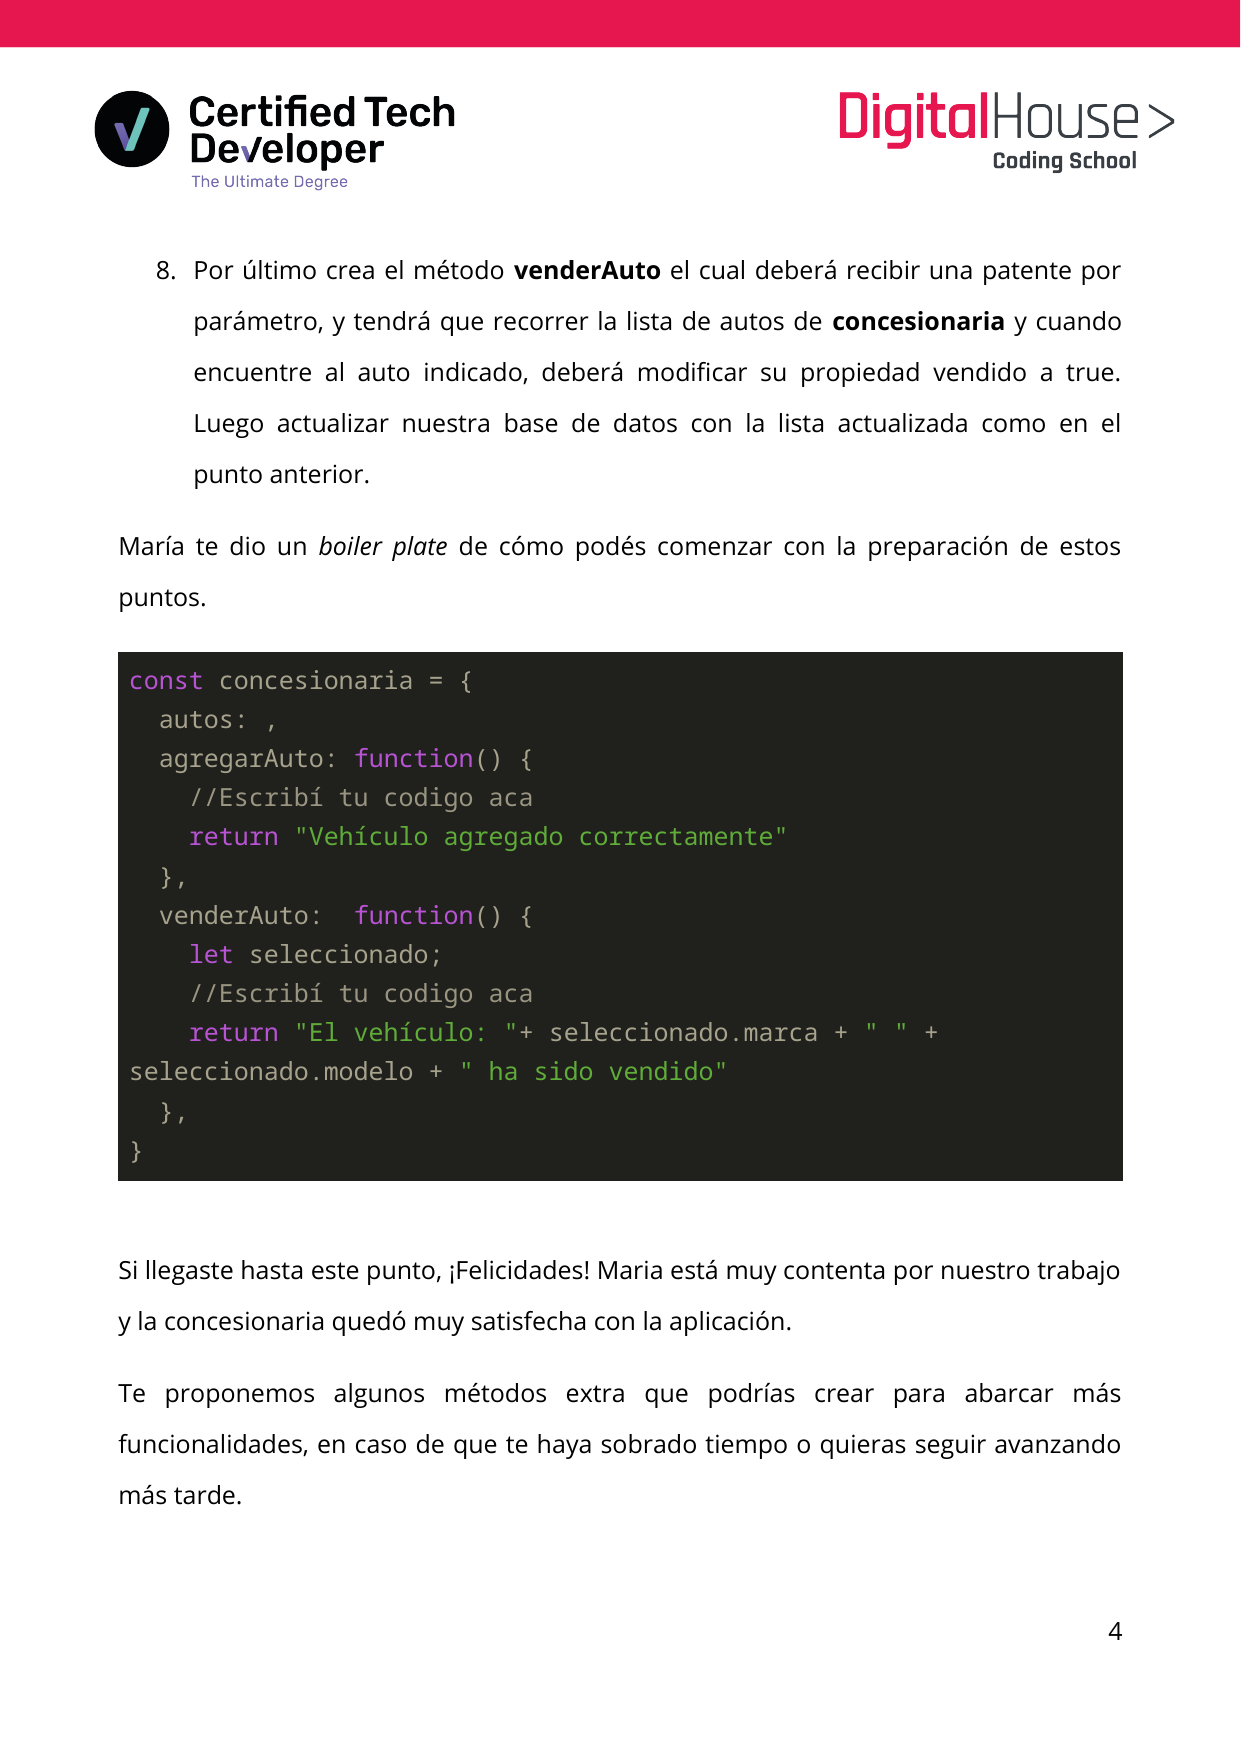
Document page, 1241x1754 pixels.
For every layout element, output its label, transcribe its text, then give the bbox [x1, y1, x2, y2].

list Por último crea el método venderAuto el cual deberá recibir una patente por parámetro, y tendrá que recorrer la lista de autos de concesionaria y cuando encuentre al auto indicado, deberá modificar su propiedad vendido a true. Luego actualizar nuestra base de datos con la lista actualizada como en el punto anterior. [156, 150, 1122, 491]
text María te dio un boiler plate de cómo podés comenzar con la preparación de estos puntos. [118, 529, 1122, 614]
table_header const concesionaria = { autos: , agregarAuto: function() { //Escribí tu codigo aca return "Vehículo agregado correctamente" }, venderAuto: function() { let seleccionado; //Escribí tu codigo aca return "El vehículo: "+ seleccionado.marca + " " + seleccionado.modelo + " ha sido vendido" }, } [118, 652, 1123, 1181]
picture [0, 0, 1241, 218]
text Te proponemos algunos métodos extra que podrías crear para abarcar más funcionalidades, en caso de que te haya sobrado tiempo o quieras seguir avanzando más tarde. [118, 1376, 1122, 1512]
text Si llegaste hasta este punto, ¡Felicidades! Maria está muy contenta por nuestro trabajo y la concesionaria quedó muy satisfecha con la aplicación. [118, 1253, 1122, 1338]
